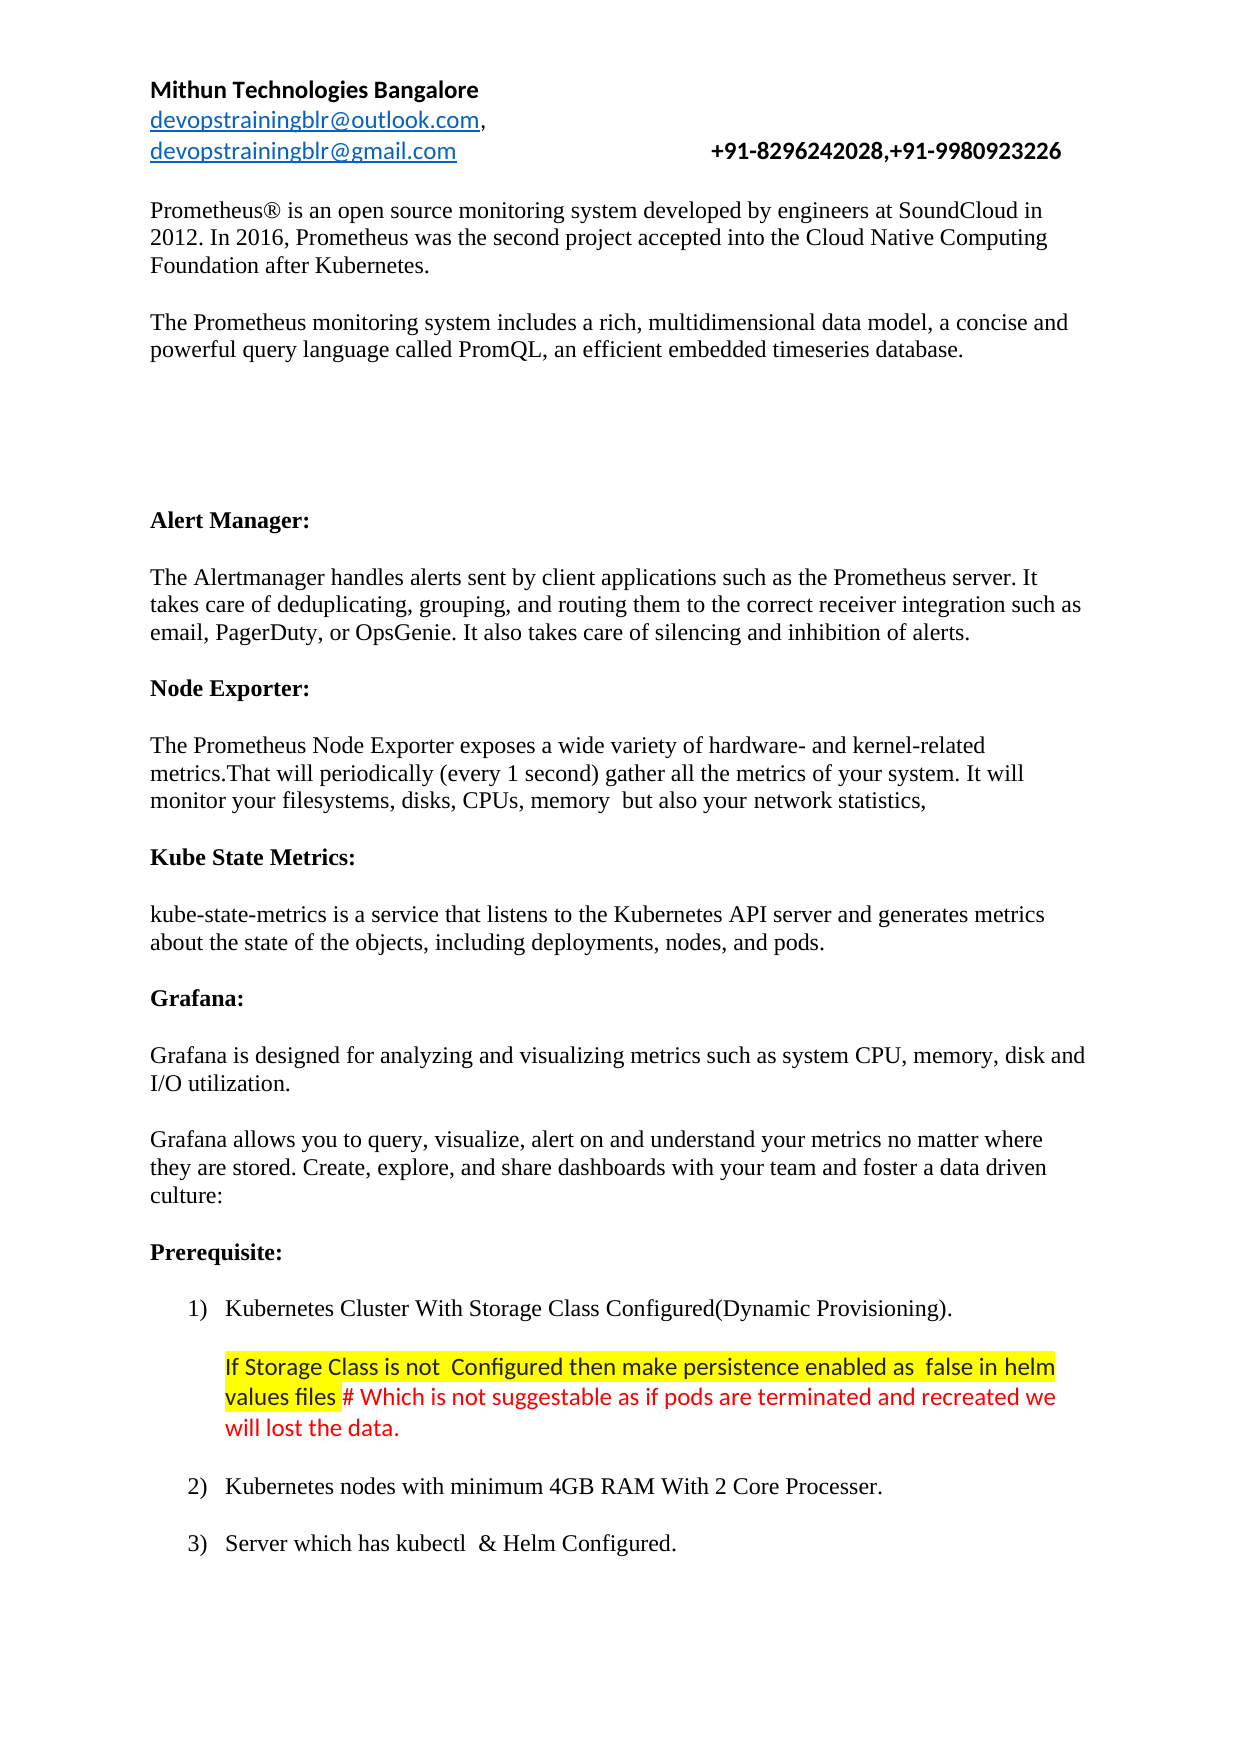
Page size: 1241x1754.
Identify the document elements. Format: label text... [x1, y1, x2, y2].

text Prometheus® is an open source monitoring system developed by engineers at SoundCloud in 2012. In 2016, Prometheus was the second project accepted into the Cloud Native Computing Foundation after Kubernetes. [150, 196, 1090, 279]
text Node Exporter: [150, 674, 1090, 702]
text kube-state-metrics is a service that listens to the Kubernetes API server and generates metrics about the state of the objects, including deployments, nodes, and pods. [150, 900, 1090, 955]
text Grafana allows you to query, visualize, alert on and understand your metrics no matter where they are stored. Create, explore, and share dashboards with your team and foster a data driven culture: [150, 1126, 1090, 1208]
text Kube State Metrics: [150, 843, 1090, 871]
list Kubernetes nodes with minimum 4GB RAM With 2 Core Processer. [187, 1472, 1090, 1499]
list Server which has kubectl & Helm Configured. [187, 1528, 1090, 1556]
text The Alertmanager handles alerts sent by client applications such as the Prometheus server. It takes care of deduplicating, grouping, and routing them to the correct receiver integration such as email, PagerDuty, or OpsGenie. It also takes care of silencing and inhibition of alerts. [150, 562, 1090, 645]
text The Prometheus Node Exporter exposes a wide variety of hardware- and kernel-related metrics.That will periodically (every 1 second) gather all the metrics of your system. It will monitor your filesystems, disks, CPUs, memory but also your network statistics, [150, 731, 1090, 814]
text Alert Manager: [150, 506, 1090, 533]
list If Storage Class is not Configured then make persistence enabled as false in helm values files # Which is not suggestable as if pods are terminated and recreated we will lost the data. [225, 1351, 1090, 1443]
text Prerequisite: [150, 1237, 1090, 1265]
text Grafana is designed for analyzing and visualizing metrics such as system CPU, memory, disk and I/O utilization. [150, 1041, 1090, 1096]
list Kubernetes Cluster With Storage Class Configured(Dynamic Provisioning). [187, 1294, 1090, 1322]
text The Prometheus monitoring system includes a rich, multidimensional data model, a concise and powerful query language called PromQL, an efficient embedded timeseries database. [150, 308, 1090, 363]
text Grafana: [150, 984, 1090, 1012]
